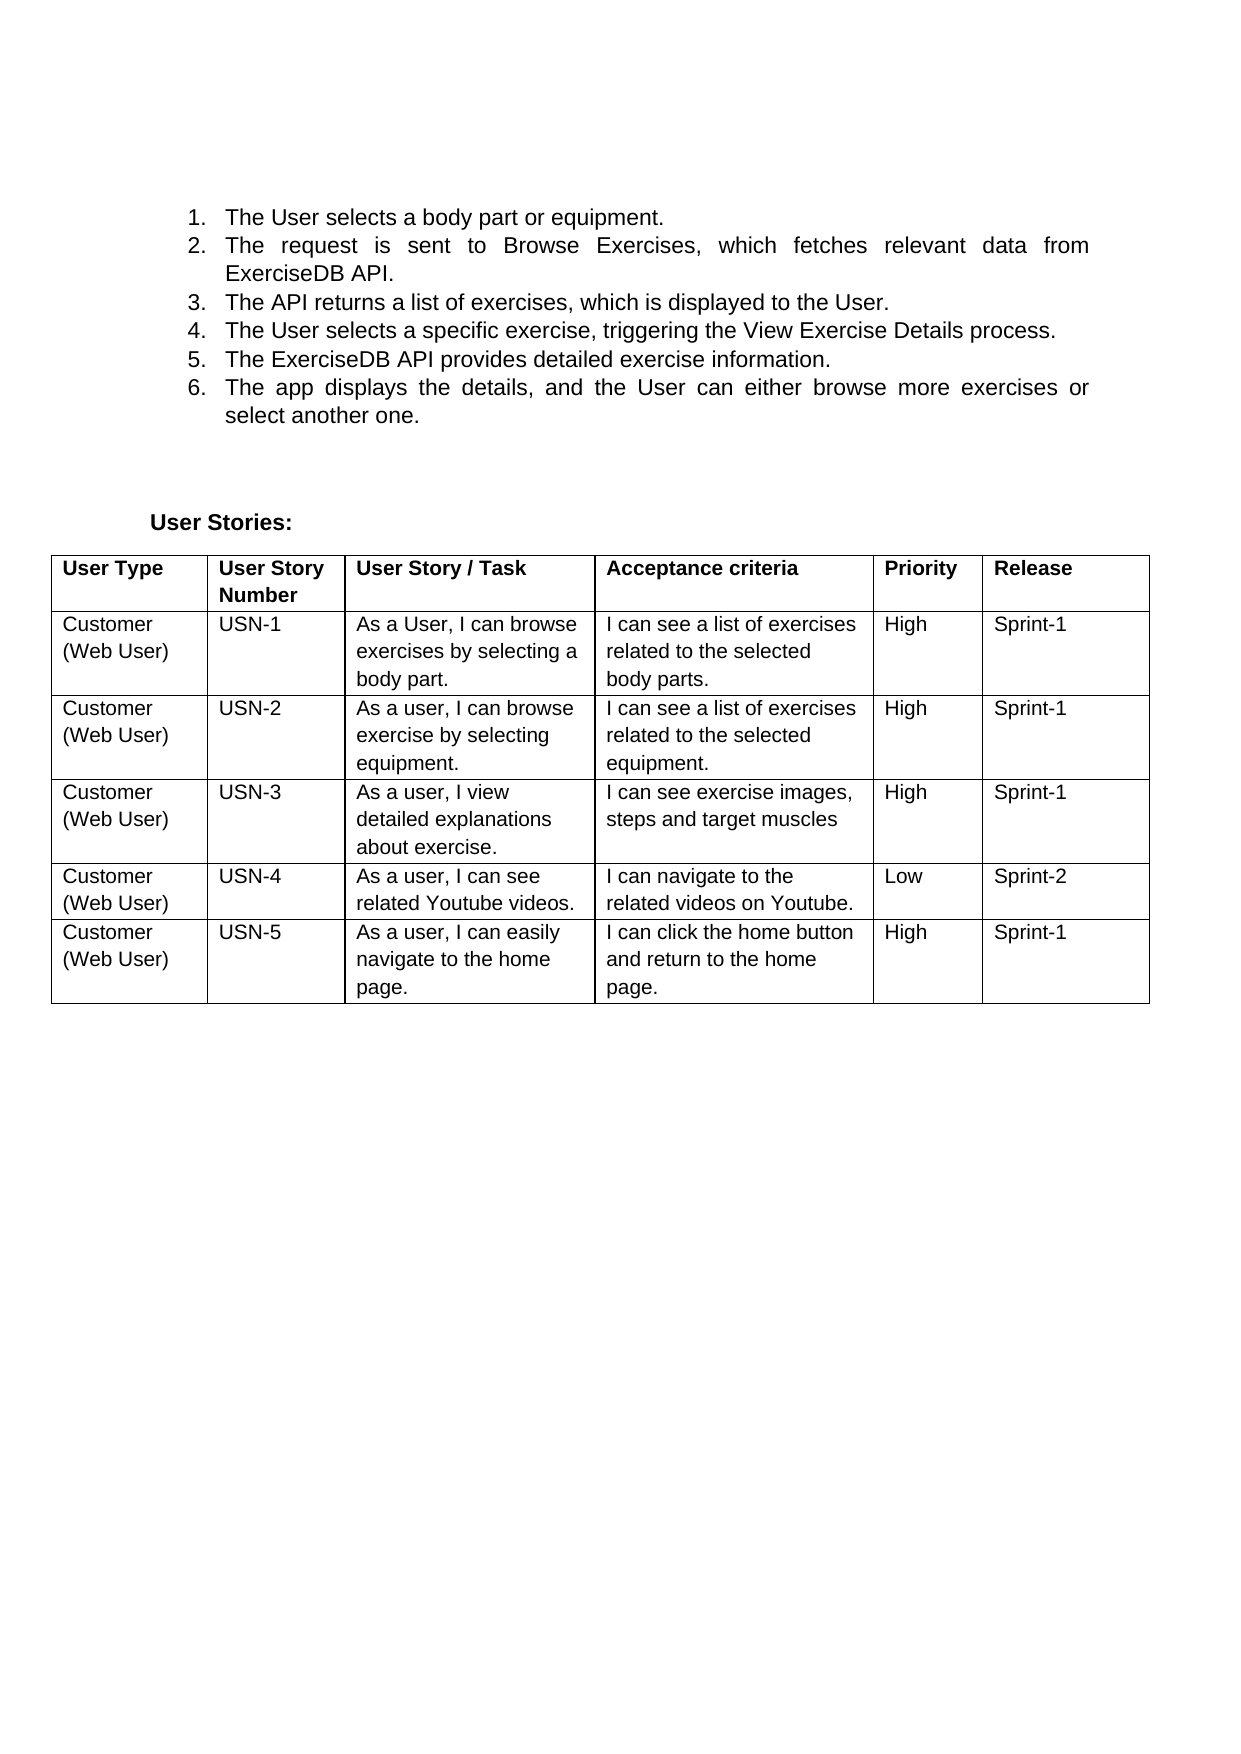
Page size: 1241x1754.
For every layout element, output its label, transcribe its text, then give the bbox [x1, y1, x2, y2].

table_cell USN-5 [208, 920, 344, 1003]
table_cell USN-4 [208, 864, 344, 919]
list The ExerciseDB API provides detailed exercise information. [187, 346, 1090, 372]
table_cell Sprint-2 [983, 864, 1149, 919]
list The app displays the details, and the User can either browse more exercises or select another one. [187, 374, 1090, 429]
table_cell High [874, 920, 982, 1003]
table_header User Type [52, 556, 207, 611]
table_cell As a user, I can browse exercise by selecting equipment. [346, 696, 594, 778]
table_cell As a User, I can browse exercises by selecting a body part. [346, 612, 594, 695]
table_cell Sprint-1 [983, 920, 1149, 1003]
list The User selects a specific exercise, triggering the View Exercise Details process. [187, 317, 1090, 343]
list The User selects a body part or equipment. [187, 203, 1090, 230]
table_header Priority [874, 556, 982, 611]
table_cell As a user, I can easily navigate to the home page. [346, 920, 594, 1003]
table_cell Low [874, 864, 982, 919]
table_cell Sprint-1 [983, 696, 1149, 778]
list The request is sent to Browse Exercises, which fetches relevant data from ExerciseDB API. [187, 232, 1090, 287]
table_cell USN-3 [208, 780, 344, 862]
table_cell As a user, I view detailed explanations about exercise. [346, 780, 594, 862]
table_cell USN-2 [208, 696, 344, 778]
table_cell I can click the home button and return to the home page. [596, 920, 873, 1003]
list The API returns a list of exercises, which is displayed to the User. [187, 289, 1090, 315]
table_cell Customer (Web User) [52, 864, 207, 919]
table_cell Sprint-1 [983, 612, 1149, 695]
table_header User Story Number [208, 556, 344, 611]
table_cell Customer (Web User) [52, 780, 207, 862]
table_header Acceptance criteria [596, 556, 873, 611]
table_cell Customer (Web User) [52, 696, 207, 778]
table_cell As a user, I can see related Youtube videos. [346, 864, 594, 919]
table_cell Customer (Web User) [52, 612, 207, 695]
table_cell I can see a list of exercises related to the selected body parts. [596, 612, 873, 695]
table_cell Sprint-1 [983, 780, 1149, 862]
table_header User Story / Task [346, 556, 594, 611]
table_cell High [874, 780, 982, 862]
table_cell I can see exercise images, steps and target muscles [596, 780, 873, 862]
text User Stories: [150, 509, 1090, 536]
table_cell USN-1 [208, 612, 344, 695]
table_header Release [983, 556, 1149, 611]
table_cell I can see a list of exercises related to the selected equipment. [596, 696, 873, 778]
table_cell High [874, 696, 982, 778]
table_cell Customer (Web User) [52, 920, 207, 1003]
table_cell High [874, 612, 982, 695]
table_cell I can navigate to the related videos on Youtube. [596, 864, 873, 919]
